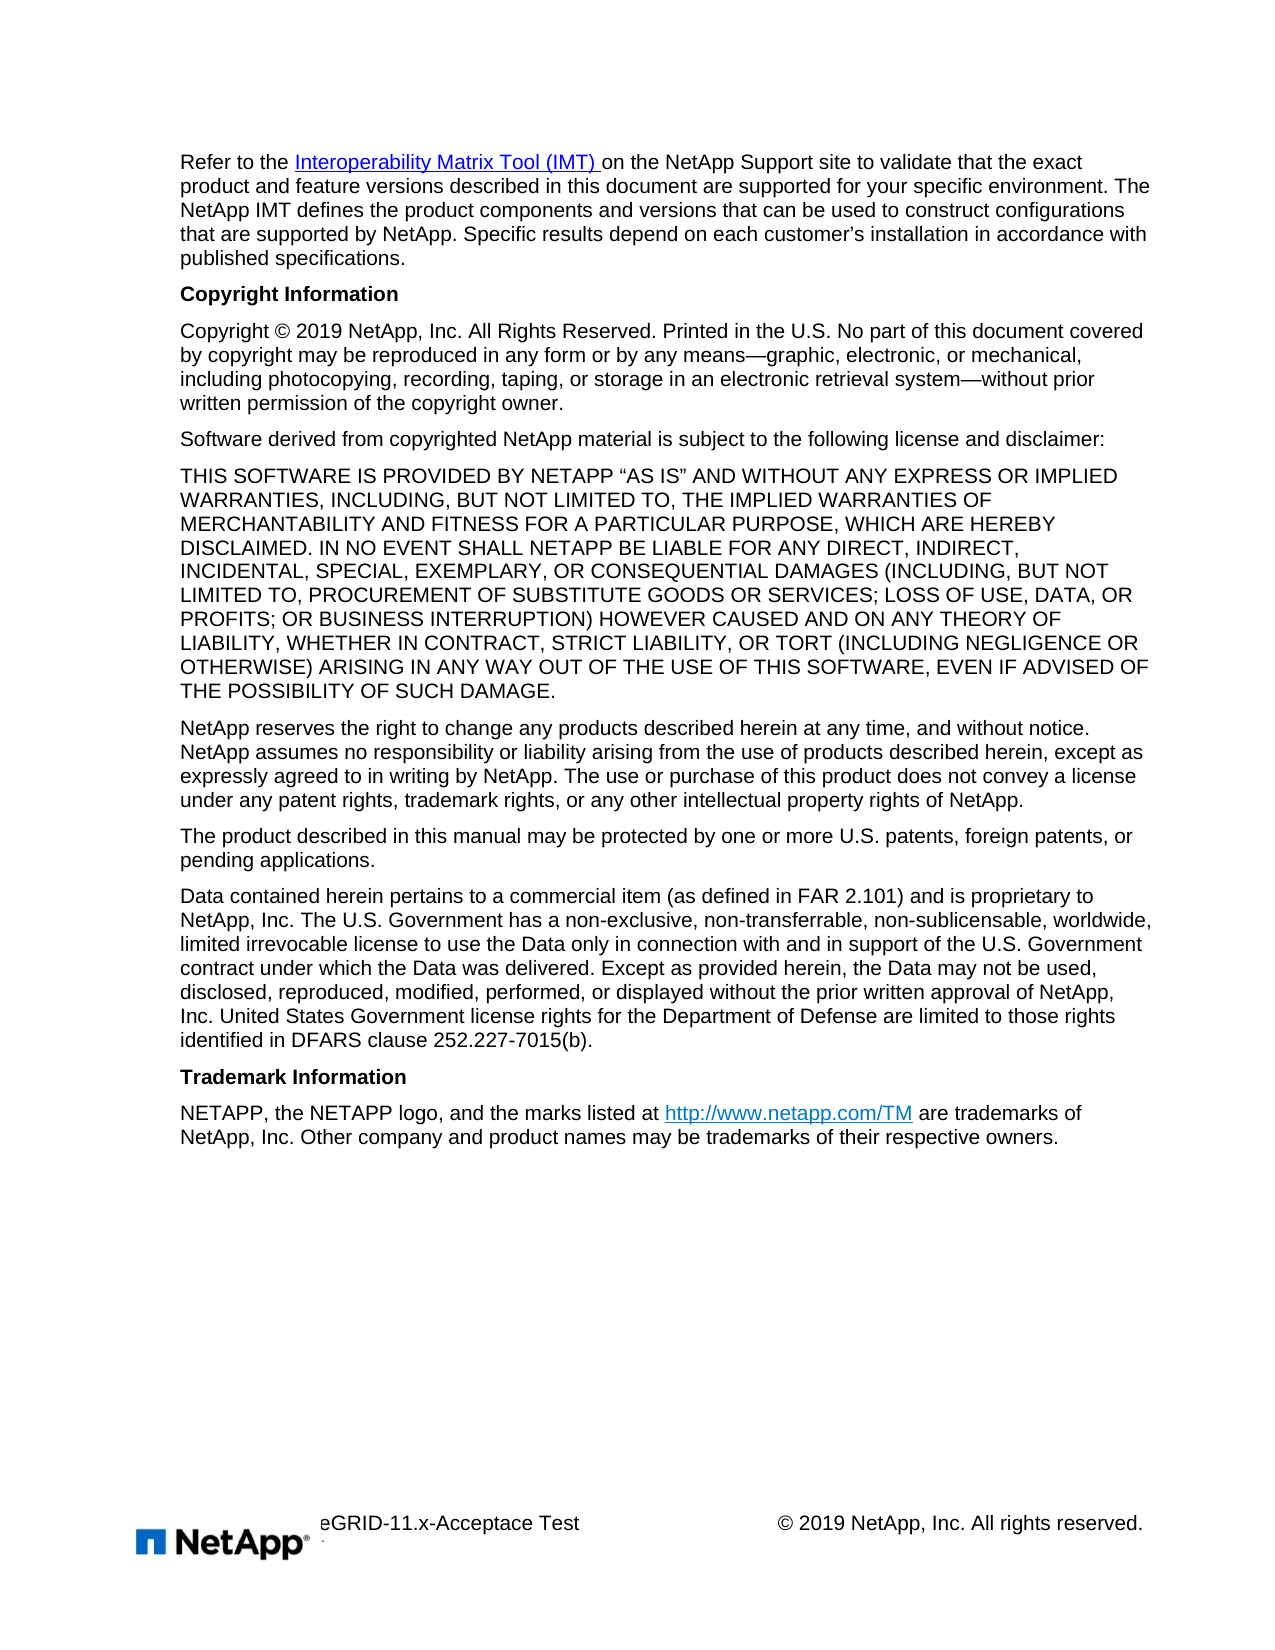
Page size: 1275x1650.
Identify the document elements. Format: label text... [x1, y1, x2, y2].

text NETAPP, the NETAPP logo, and the marks listed at http://www.netapp.com/TM are trademarks of NetApp, Inc. Other company and product names may be trademarks of their respective owners. [180, 1101, 1155, 1149]
text Refer to the Interoperability Matrix Tool (IMT) on the NetApp Support site to validate that the exact product and feature versions described in this document are supported for your specific environment. The NetApp IMT defines the product components and versions that can be used to construct configurations that are supported by NetApp. Specific results depend on each customer’s installation in accordance with published specifications. [180, 150, 1155, 270]
text Software derived from copyrighted NetApp material is subject to the following license and disclaimer: [180, 427, 1155, 451]
picture [123, 1501, 322, 1581]
text Copyright Information [180, 282, 1155, 306]
text NetApp reserves the right to change any products described herein at any time, and without notice. NetApp assumes no responsibility or liability arising from the use of products described herein, except as expressly agreed to in writing by NetApp. The use or purchase of this product does not convey a license under any patent rights, trademark rights, or any other intellectual property rights of NetApp. [180, 716, 1155, 811]
text Copyright © 2019 NetApp, Inc. All Rights Reserved. Printed in the U.S. No part of this document covered by copyright may be reproduced in any form or by any means—graphic, electronic, or mechanical, including photocopying, recording, taping, or storage in an electronic retrieval system—without prior written permission of the copyright owner. [180, 319, 1155, 414]
text The product described in this manual may be protected by one or more U.S. patents, foreign patents, or pending applications. [180, 824, 1155, 872]
text THIS SOFTWARE IS PROVIDED BY NETAPP “AS IS” AND WITHOUT ANY EXPRESS OR IMPLIED WARRANTIES, INCLUDING, BUT NOT LIMITED TO, THE IMPLIED WARRANTIES OF MERCHANTABILITY AND FITNESS FOR A PARTICULAR PURPOSE, WHICH ARE HEREBY DISCLAIMED. IN NO EVENT SHALL NETAPP BE LIABLE FOR ANY DIRECT, INDIRECT, INCIDENTAL, SPECIAL, EXEMPLARY, OR CONSEQUENTIAL DAMAGES (INCLUDING, BUT NOT LIMITED TO, PROCUREMENT OF SUBSTITUTE GOODS OR SERVICES; LOSS OF USE, DATA, OR PROFITS; OR BUSINESS INTERRUPTION) HOWEVER CAUSED AND ON ANY THEORY OF LIABILITY, WHETHER IN CONTRACT, STRICT LIABILITY, OR TORT (INCLUDING NEGLIGENCE OR OTHERWISE) ARISING IN ANY WAY OUT OF THE USE OF THIS SOFTWARE, EVEN IF ADVISED OF THE POSSIBILITY OF SUCH DAMAGE. [180, 463, 1155, 703]
text Data contained herein pertains to a commercial item (as defined in FAR 2.101) and is proprietary to NetApp, Inc. The U.S. Government has a non-exclusive, non-transferrable, non-sublicensable, worldwide, limited irrevocable license to use the Data only in connection with and in support of the U.S. Government contract under which the Data was delivered. Except as provided herein, the Data may not be used, disclosed, reproduced, modified, performed, or displayed without the prior written approval of NetApp, Inc. United States Government license rights for the Department of Defense are limited to those rights identified in DFARS clause 252.227-7015(b). [180, 884, 1155, 1052]
text Trademark Information [180, 1064, 1155, 1088]
